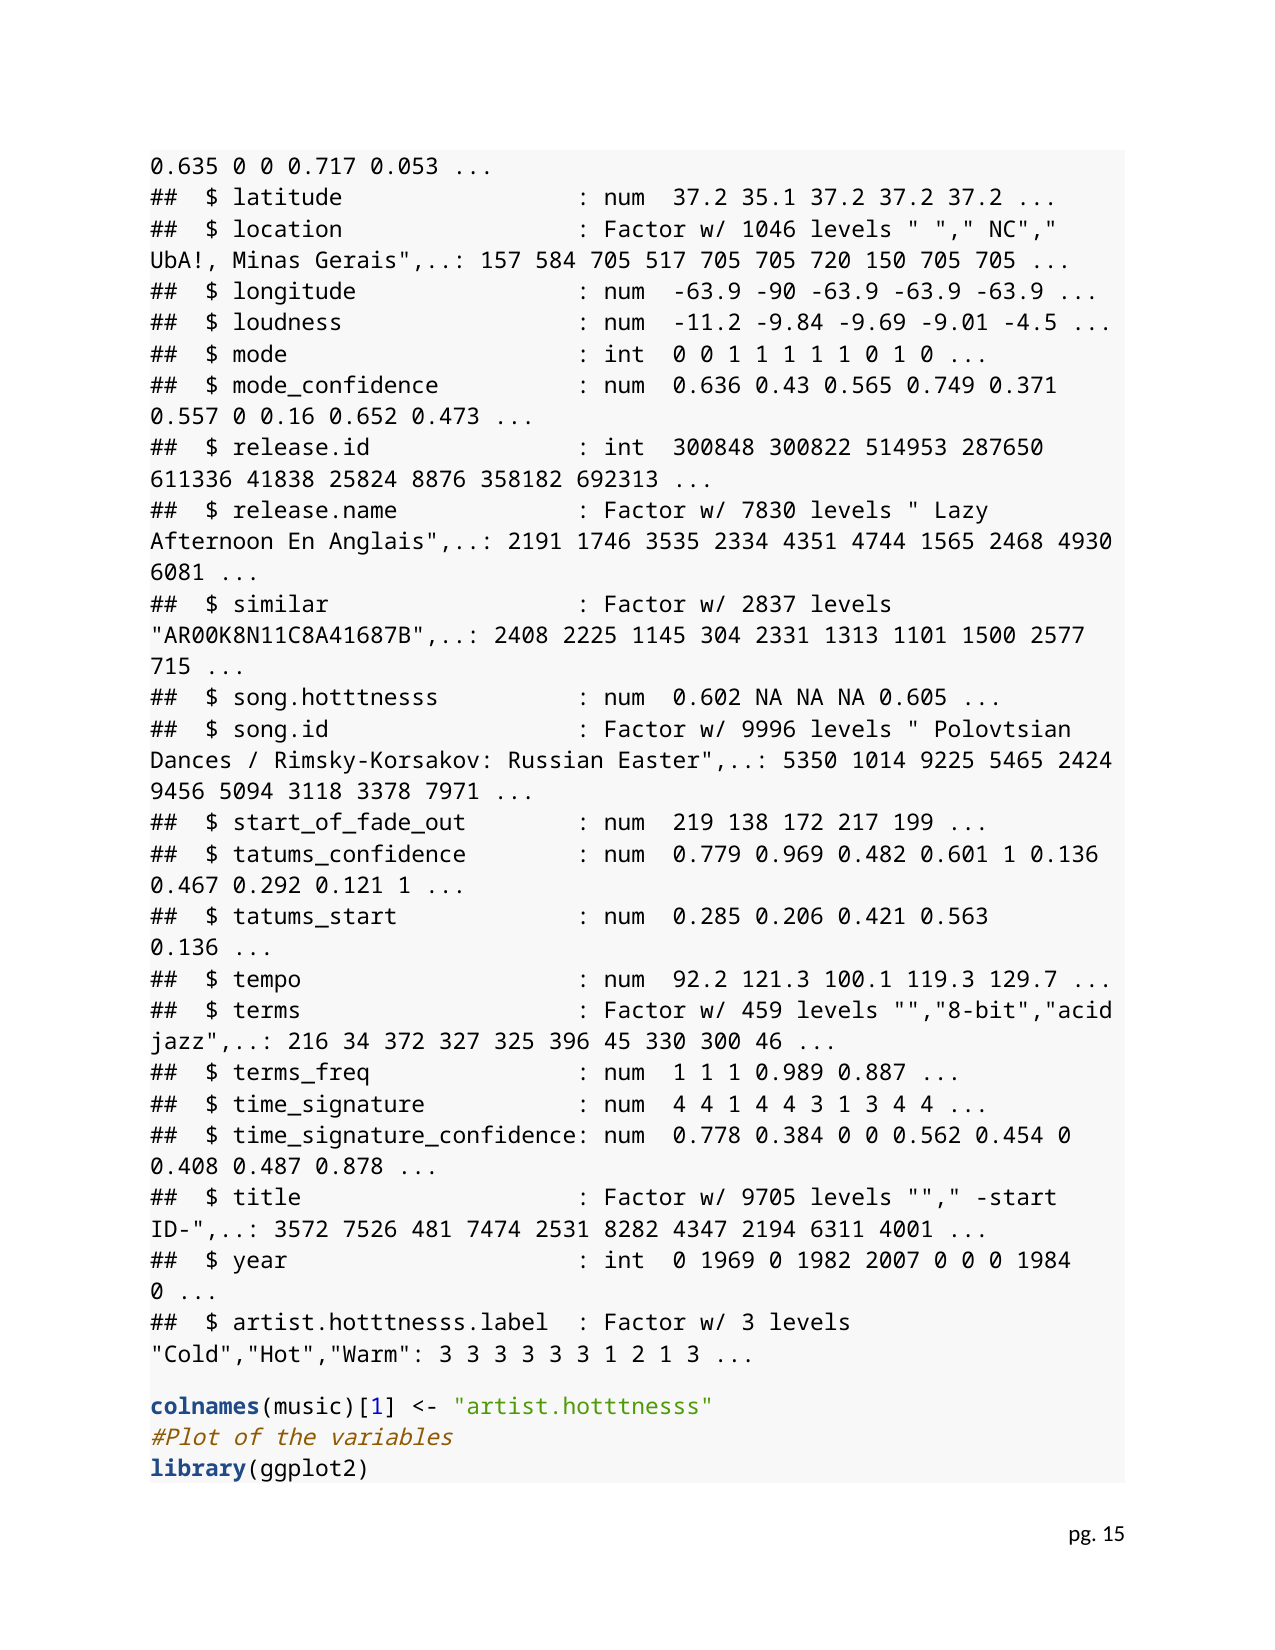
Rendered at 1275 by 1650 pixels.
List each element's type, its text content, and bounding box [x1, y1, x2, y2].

text colnames(music)[1] <- "artist.hotttnesss" #Plot of the variables library(ggplot2) [150, 1389, 1125, 1483]
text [150, 150, 1125, 1369]
